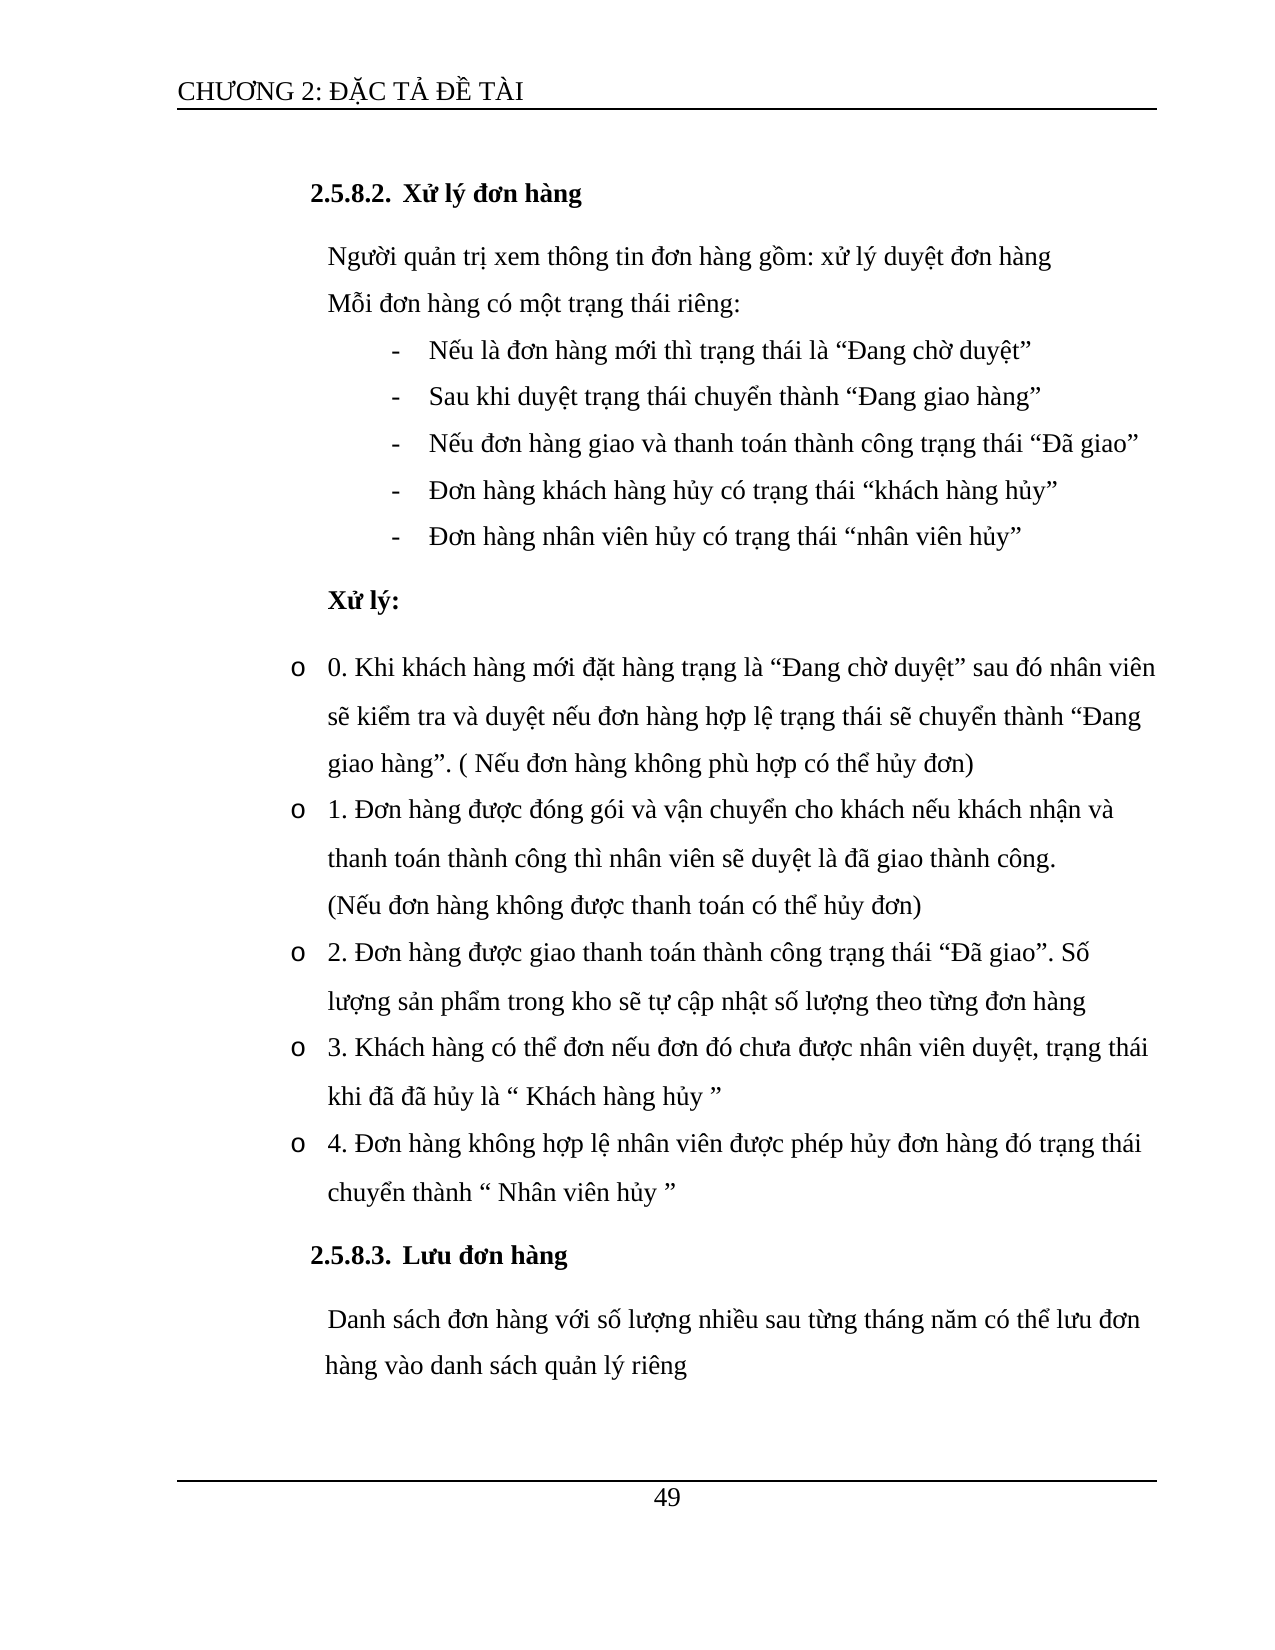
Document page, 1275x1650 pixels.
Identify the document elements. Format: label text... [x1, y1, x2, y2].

list Người quản trị xem thông tin đơn hàng gồm: xử lý duyệt đơn hàng [290, 241, 1157, 272]
list Nếu đơn hàng giao và thanh toán thành công trạng thái “Đã giao” [391, 427, 1157, 458]
list 1. Đơn hàng được đóng gói và vận chuyển cho khách nếu khách nhận và thanh toán thành công thì nhân viên sẽ duyệt là đã giao thành công. [290, 794, 1157, 874]
list Sau khi duyệt trạng thái chuyển thành “Đang giao hàng” [391, 381, 1157, 412]
text Danh sách đơn hàng với số lượng nhiều sau từng tháng năm có thể lưu đơn hàng vào danh sách quản lý riêng [325, 1303, 1157, 1381]
list Đơn hàng nhân viên hủy có trạng thái “nhân viên hủy” [391, 521, 1157, 552]
list Mỗi đơn hàng có một trạng thái riêng: [290, 287, 1157, 318]
list 4. Đơn hàng không hợp lệ nhân viên được phép hủy đơn hàng đó trạng thái chuyển thành “ Nhân viên hủy ” [290, 1127, 1157, 1207]
list 3. Khách hàng có thể đơn nếu đơn đó chưa được nhân viên duyệt, trạng thái khi đã đã hủy là “ Khách hàng hủy ” [290, 1032, 1157, 1112]
text Xử lý: [177, 584, 1157, 615]
list (Nếu đơn hàng không được thanh toán có thể hủy đơn) [327, 889, 1157, 920]
subtitle Xử lý đơn hàng [310, 177, 1157, 208]
subtitle Lưu đơn hàng [310, 1239, 1157, 1271]
list 0. Khi khách hàng mới đặt hàng trạng là “Đang chờ duyệt” sau đó nhân viên sẽ kiểm tra và duyệt nếu đơn hàng hợp lệ trạng thái sẽ chuyển thành “Đang giao hàng”. ( Nếu đơn hàng không phù hợp có thể hủy đơn) [290, 651, 1157, 778]
list Nếu là đơn hàng mới thì trạng thái là “Đang chờ duyệt” [391, 334, 1157, 365]
list 2. Đơn hàng được giao thanh toán thành công trạng thái “Đã giao”. Số lượng sản phẩm trong kho sẽ tự cập nhật số lượng theo từng đơn hàng [290, 936, 1157, 1016]
list Đơn hàng khách hàng hủy có trạng thái “khách hàng hủy” [391, 474, 1157, 505]
